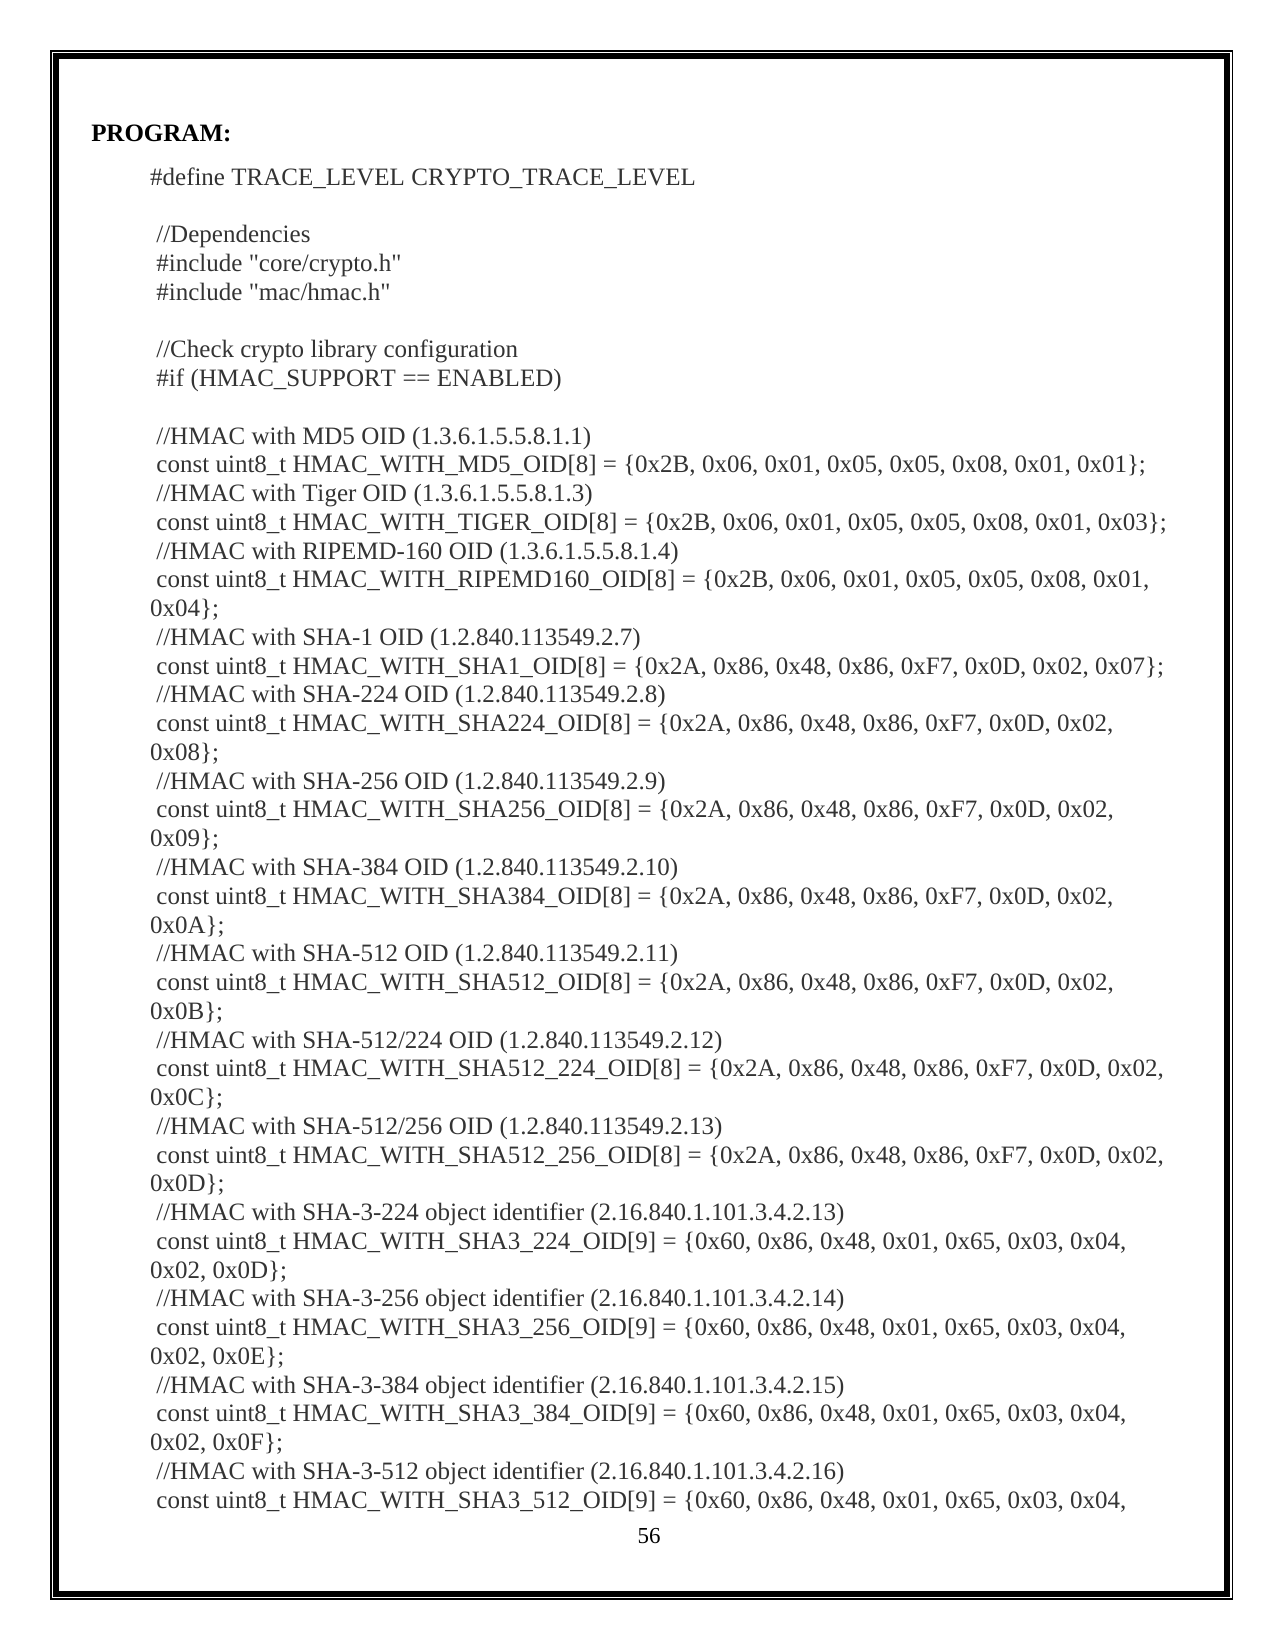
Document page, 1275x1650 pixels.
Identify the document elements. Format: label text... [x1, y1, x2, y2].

text //HMAC with SHA-256 OID (1.2.840.113549.2.9) [156, 766, 1224, 794]
text //HMAC with SHA-224 OID (1.2.840.113549.2.8) [156, 679, 1224, 708]
text //HMAC with SHA-512/256 OID (1.2.840.113549.2.13) [156, 1111, 1224, 1140]
text const uint8_t HMAC_WITH_SHA3_512_OID[9] = {0x60, 0x86, 0x48, 0x01, 0x65, 0x03, 0x04, [156, 1485, 1224, 1513]
text const uint8_t HMAC_WITH_TIGER_OID[8] = {0x2B, 0x06, 0x01, 0x05, 0x05, 0x08, 0x01, 0x03}; [156, 507, 1224, 536]
text const uint8_t HMAC_WITH_SHA224_OID[8] = {0x2A, 0x86, 0x48, 0x86, 0xF7, 0x0D, 0x02, 0x08}; [150, 708, 1116, 766]
text const uint8_t HMAC_WITH_SHA512_256_OID[8] = {0x2A, 0x86, 0x48, 0x86, 0xF7, 0x0D, 0x02, 0x0D}; [150, 1140, 1164, 1197]
text //HMAC with SHA-3-384 object identifier (2.16.840.1.101.3.4.2.15) [156, 1370, 1224, 1398]
text //HMAC with Tiger OID (1.3.6.1.5.5.8.1.3) [156, 478, 1224, 507]
text const uint8_t HMAC_WITH_RIPEMD160_OID[8] = {0x2B, 0x06, 0x01, 0x05, 0x05, 0x08, 0x01, 0x04}; [150, 564, 1152, 622]
text //HMAC with MD5 OID (1.3.6.1.5.5.8.1.1) [156, 421, 1224, 449]
text const uint8_t HMAC_WITH_SHA512_224_OID[8] = {0x2A, 0x86, 0x48, 0x86, 0xF7, 0x0D, 0x02, 0x0C}; [150, 1053, 1164, 1111]
text //HMAC with SHA-3-256 object identifier (2.16.840.1.101.3.4.2.14) [156, 1283, 1224, 1312]
text //HMAC with SHA-512/224 OID (1.2.840.113549.2.12) [156, 1025, 1224, 1053]
text #if (HMAC_SUPPORT == ENABLED) [156, 363, 1224, 392]
text //HMAC with SHA-512 OID (1.2.840.113549.2.11) [156, 938, 1224, 967]
text //HMAC with SHA-384 OID (1.2.840.113549.2.10) [156, 852, 1224, 881]
text //Check crypto library configuration [156, 334, 1224, 363]
text const uint8_t HMAC_WITH_SHA3_384_OID[9] = {0x60, 0x86, 0x48, 0x01, 0x65, 0x03, 0x04, 0x02, 0x0F}; [150, 1398, 1127, 1456]
text const uint8_t HMAC_WITH_MD5_OID[8] = {0x2B, 0x06, 0x01, 0x05, 0x05, 0x08, 0x01, 0x01}; [156, 449, 1224, 478]
text //Dependencies #include "core/crypto.h" #include "mac/hmac.h" [156, 219, 402, 306]
text const uint8_t HMAC_WITH_SHA512_OID[8] = {0x2A, 0x86, 0x48, 0x86, 0xF7, 0x0D, 0x02, 0x0B}; [150, 967, 1114, 1025]
text const uint8_t HMAC_WITH_SHA384_OID[8] = {0x2A, 0x86, 0x48, 0x86, 0xF7, 0x0D, 0x02, 0x0A}; [150, 881, 1116, 938]
text #define TRACE_LEVEL CRYPTO_TRACE_LEVEL [150, 162, 1224, 191]
text const uint8_t HMAC_WITH_SHA3_256_OID[9] = {0x60, 0x86, 0x48, 0x01, 0x65, 0x03, 0x04, 0x02, 0x0E}; [150, 1312, 1128, 1370]
text const uint8_t HMAC_WITH_SHA3_224_OID[9] = {0x60, 0x86, 0x48, 0x01, 0x65, 0x03, 0x04, 0x02, 0x0D}; [150, 1226, 1127, 1283]
subtitle PROGRAM: [91, 118, 1224, 147]
text //HMAC with SHA-3-512 object identifier (2.16.840.1.101.3.4.2.16) [156, 1456, 1224, 1485]
text //HMAC with RIPEMD-160 OID (1.3.6.1.5.5.8.1.4) [156, 536, 1224, 564]
text const uint8_t HMAC_WITH_SHA1_OID[8] = {0x2A, 0x86, 0x48, 0x86, 0xF7, 0x0D, 0x02, 0x07}; [156, 651, 1224, 679]
text //HMAC with SHA-1 OID (1.2.840.113549.2.7) [156, 622, 1224, 651]
text const uint8_t HMAC_WITH_SHA256_OID[8] = {0x2A, 0x86, 0x48, 0x86, 0xF7, 0x0D, 0x02, 0x09}; [150, 794, 1114, 852]
text //HMAC with SHA-3-224 object identifier (2.16.840.1.101.3.4.2.13) [156, 1197, 1224, 1226]
